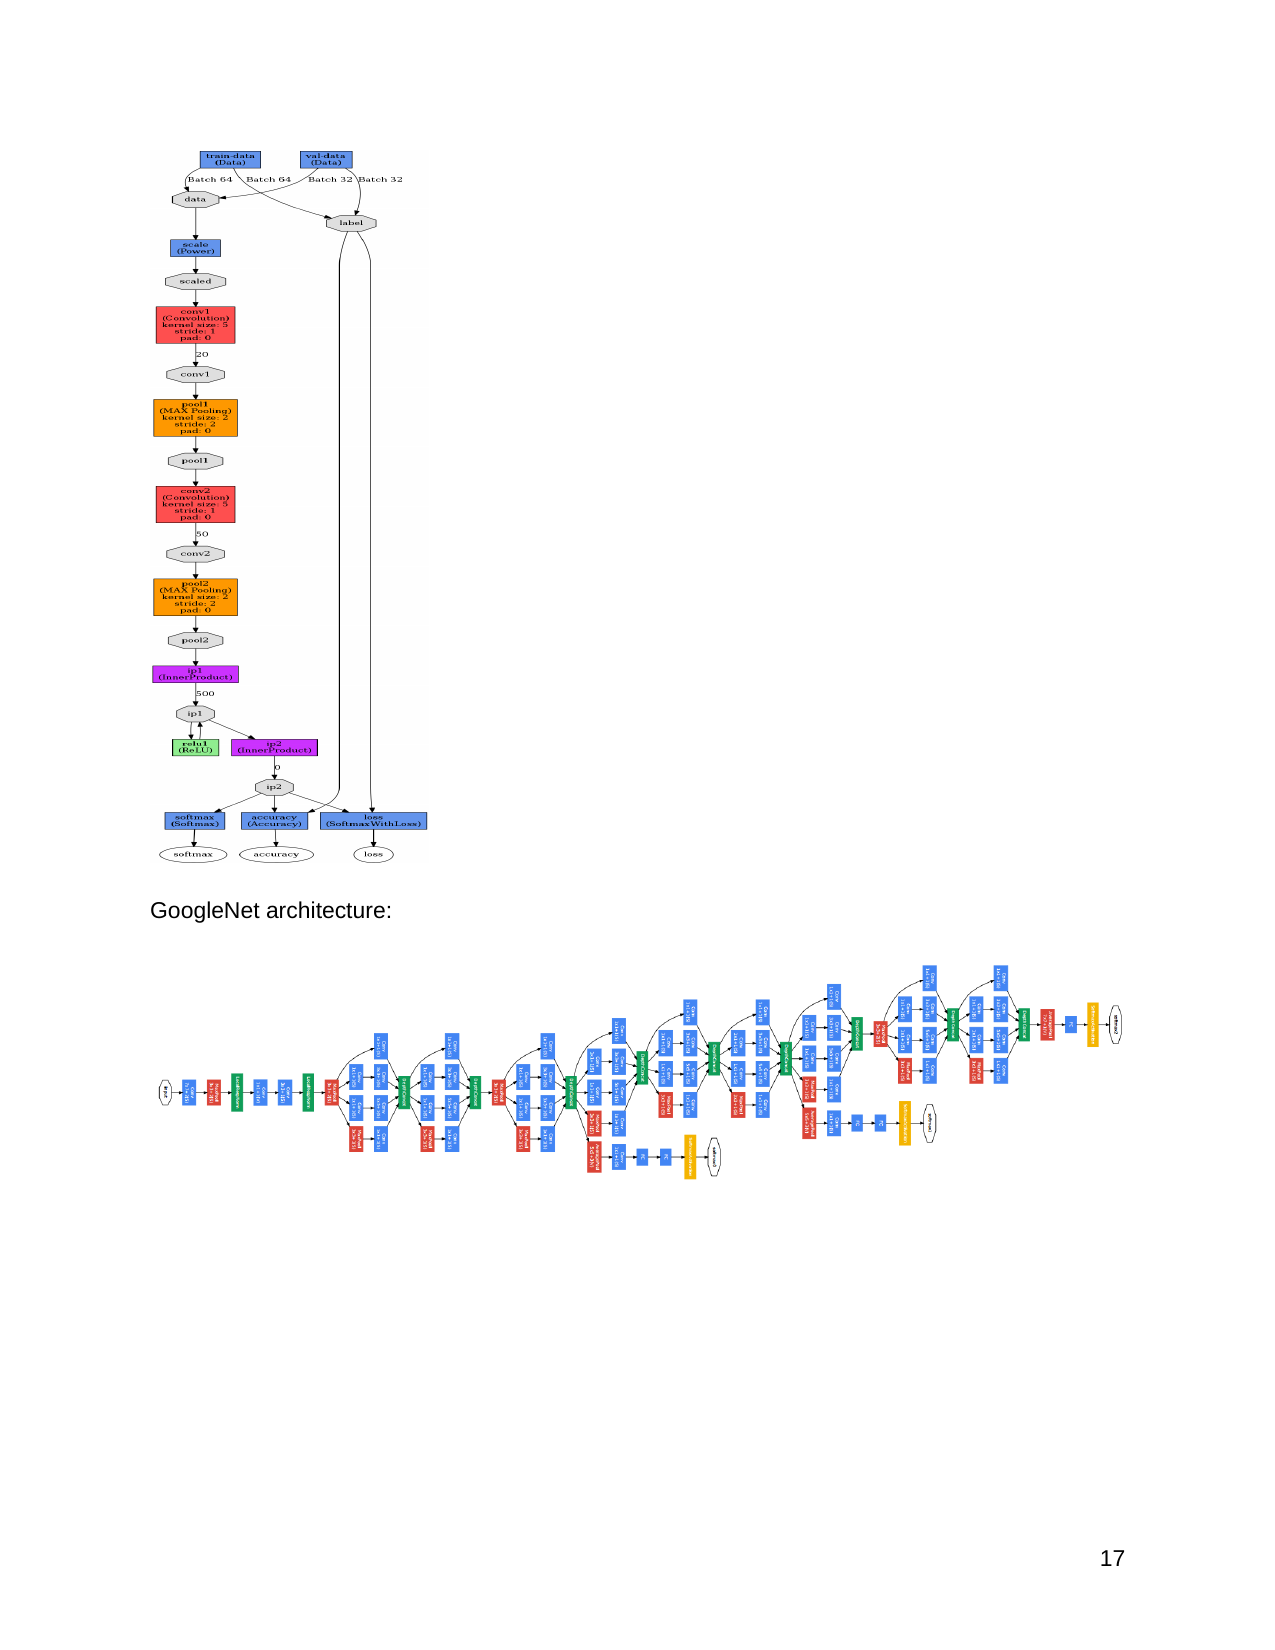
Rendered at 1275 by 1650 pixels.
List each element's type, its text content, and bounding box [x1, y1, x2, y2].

picture [150, 957, 1125, 1183]
picture [150, 150, 429, 864]
text GoogleNet architecture: [150, 897, 1125, 924]
